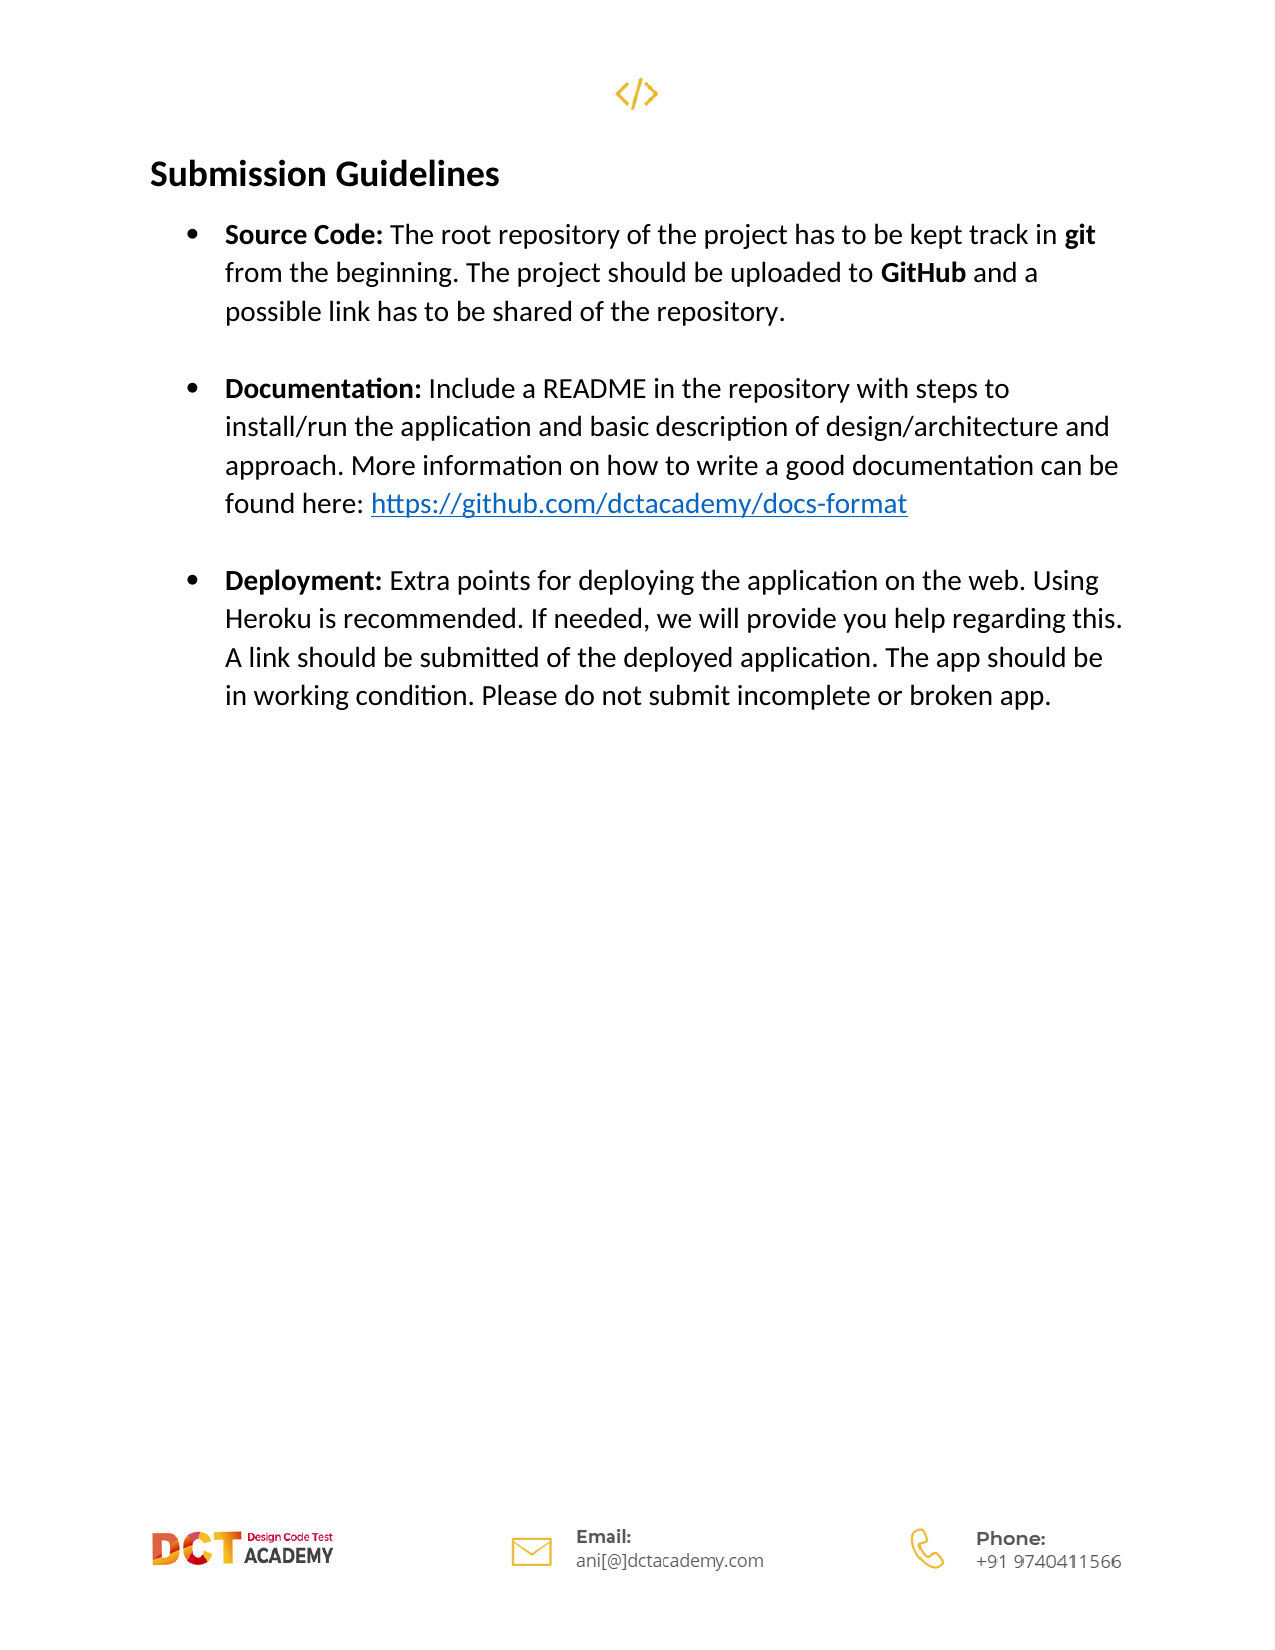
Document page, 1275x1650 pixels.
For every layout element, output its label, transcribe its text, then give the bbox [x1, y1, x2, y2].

text Submission Guidelines [150, 150, 1125, 196]
list Deployment: Extra points for deploying the application on the web. Using Heroku is recommended. If needed, we will provide you help regarding this. A link should be submitted of the deployed application. The app should be in working condition. Please do not submit incomplete or broken app. [187, 562, 1125, 713]
picture [507, 1522, 768, 1575]
list Source Code: The root repository of the project has to be kept track in git from the beginning. The project should be uploaded to GitHub and a possible link has to be shared of the repository. [187, 216, 1125, 329]
picture [150, 1530, 333, 1575]
picture [908, 1522, 1125, 1575]
picture [612, 75, 663, 113]
list Documentation: Include a README in the repository with steps to install/run the application and basic description of design/architecture and approach. More information on how to write a good documentation can be found here: https://github.com/dctacademy/docs-format [187, 370, 1125, 521]
